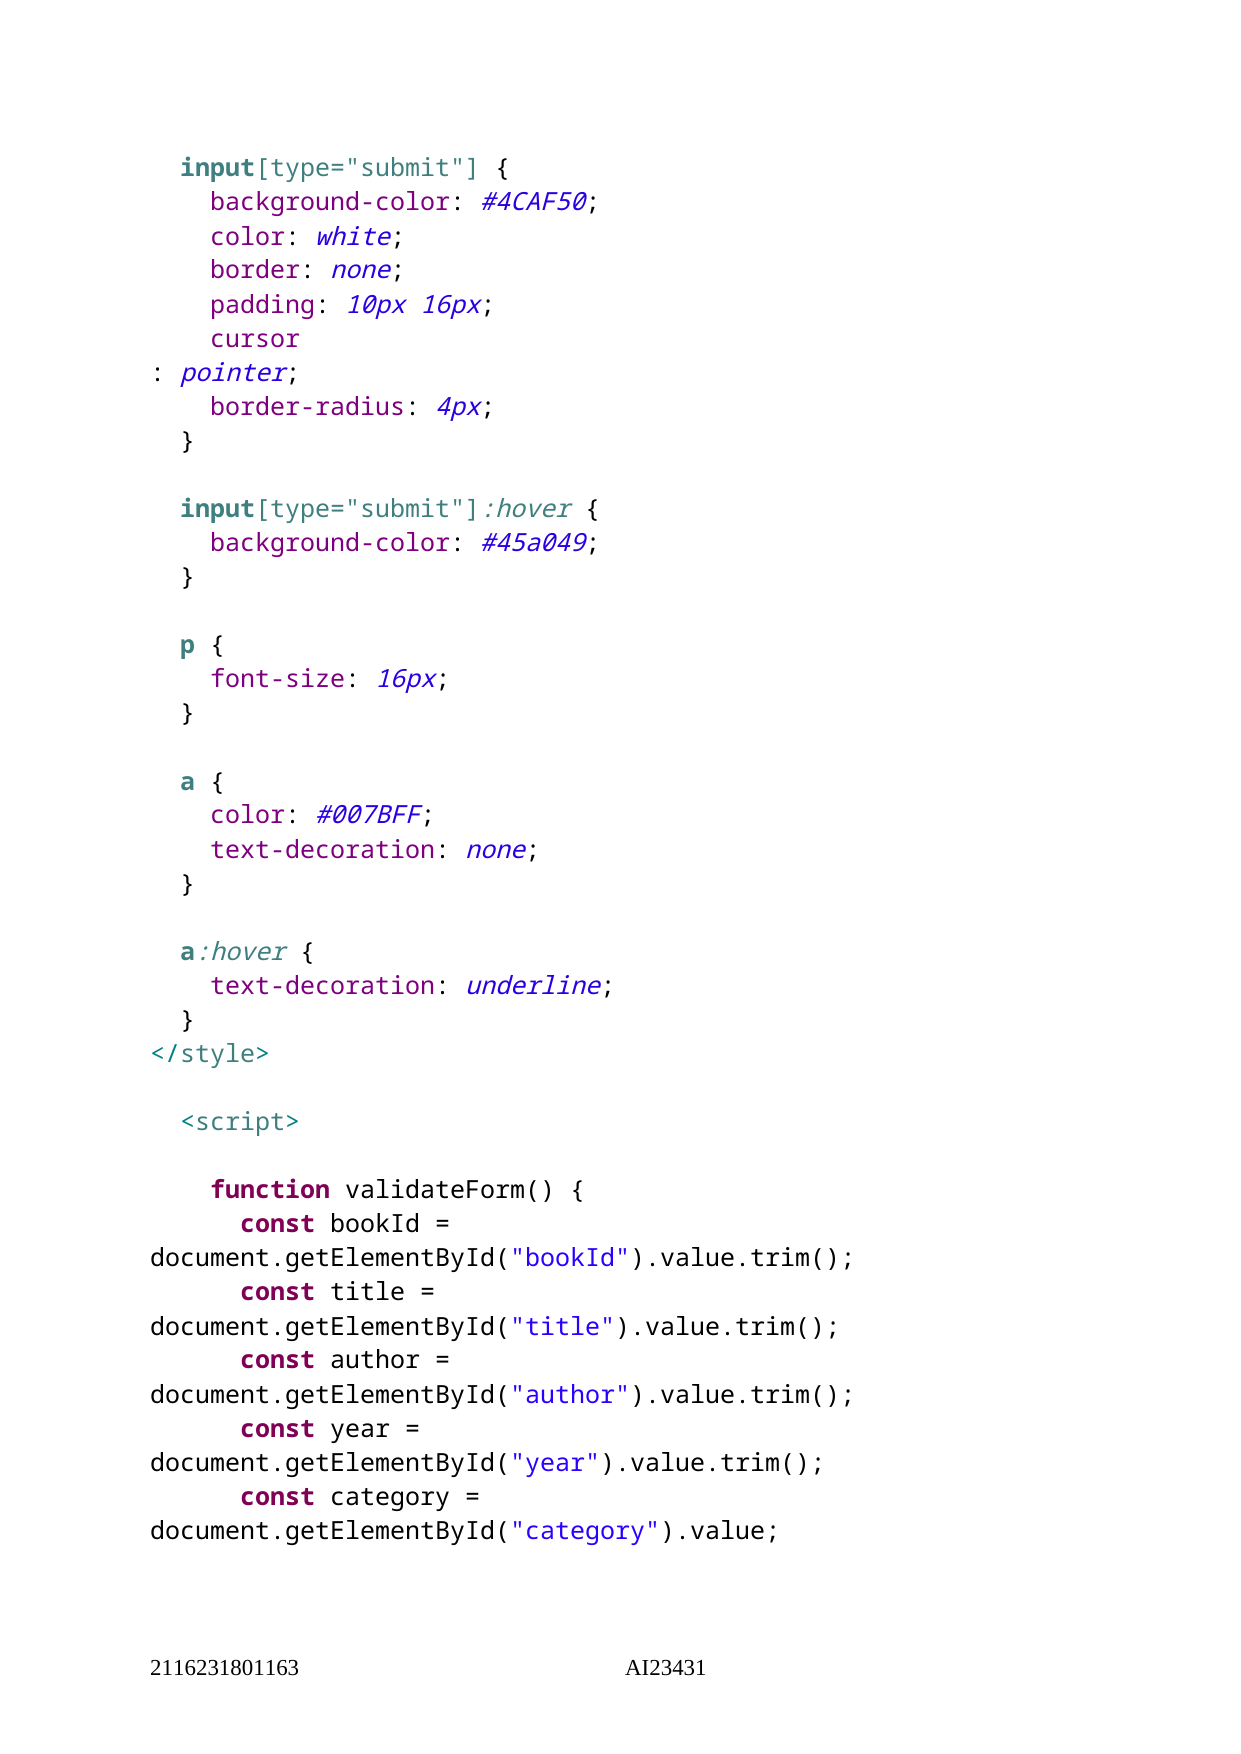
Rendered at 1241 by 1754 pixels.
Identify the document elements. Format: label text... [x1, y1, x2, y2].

text const year = document.getElementById("year").value.trim(); [150, 1410, 1090, 1478]
text text-decoration: none; [150, 831, 1090, 865]
text input[type="submit"]:hover { [150, 491, 1090, 525]
text cursor [150, 320, 1090, 354]
text font-size: 16px; [150, 661, 1090, 695]
text } [150, 865, 1090, 899]
text : pointer; [150, 354, 1090, 388]
text const category = document.getElementById("category").value; [150, 1478, 1090, 1547]
text const bookId = document.getElementById("bookId").value.trim(); [150, 1206, 1090, 1274]
text background-color: #45a049; [150, 525, 1090, 559]
text const title = document.getElementById("title").value.trim(); [150, 1274, 1090, 1342]
text } [150, 695, 1090, 729]
text const author = document.getElementById("author").value.trim(); [150, 1342, 1090, 1410]
text border-radius: 4px; [150, 388, 1090, 422]
text } [150, 422, 1090, 457]
text <script> [150, 1104, 1090, 1138]
text } [150, 1002, 1090, 1036]
text text-decoration: underline; [150, 967, 1090, 1002]
text color: white; [150, 218, 1090, 252]
text background-color: #4CAF50; [150, 184, 1090, 218]
text border: none; [150, 252, 1090, 286]
text color: #007BFF; [150, 797, 1090, 831]
text padding: 10px 16px; [150, 286, 1090, 320]
text p { [150, 627, 1090, 661]
text function validateForm() { [150, 1172, 1090, 1206]
text a { [150, 763, 1090, 797]
text input[type="submit"] { [150, 150, 1090, 184]
text </style> [150, 1036, 1090, 1070]
text a:hover { [150, 933, 1090, 967]
text } [150, 559, 1090, 593]
